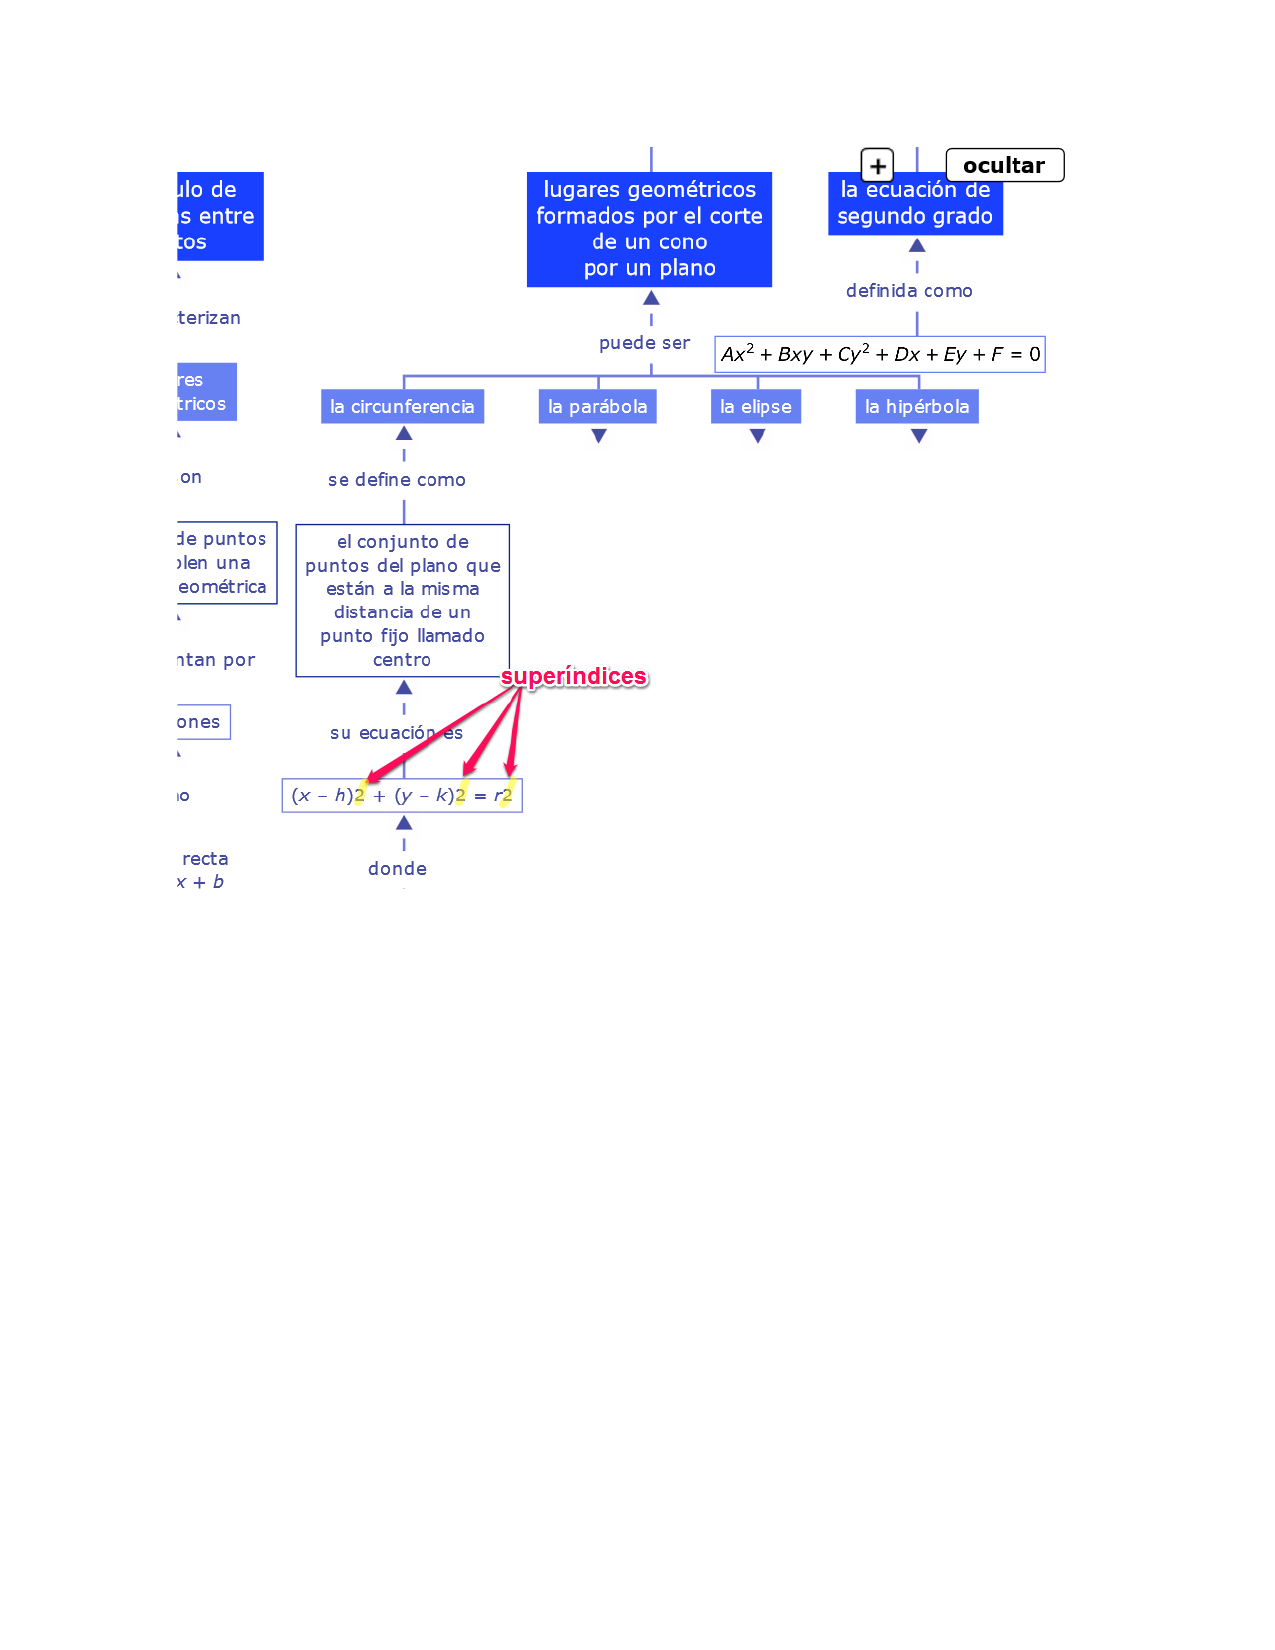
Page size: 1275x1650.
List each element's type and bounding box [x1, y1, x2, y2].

picture [177, 147, 1098, 889]
